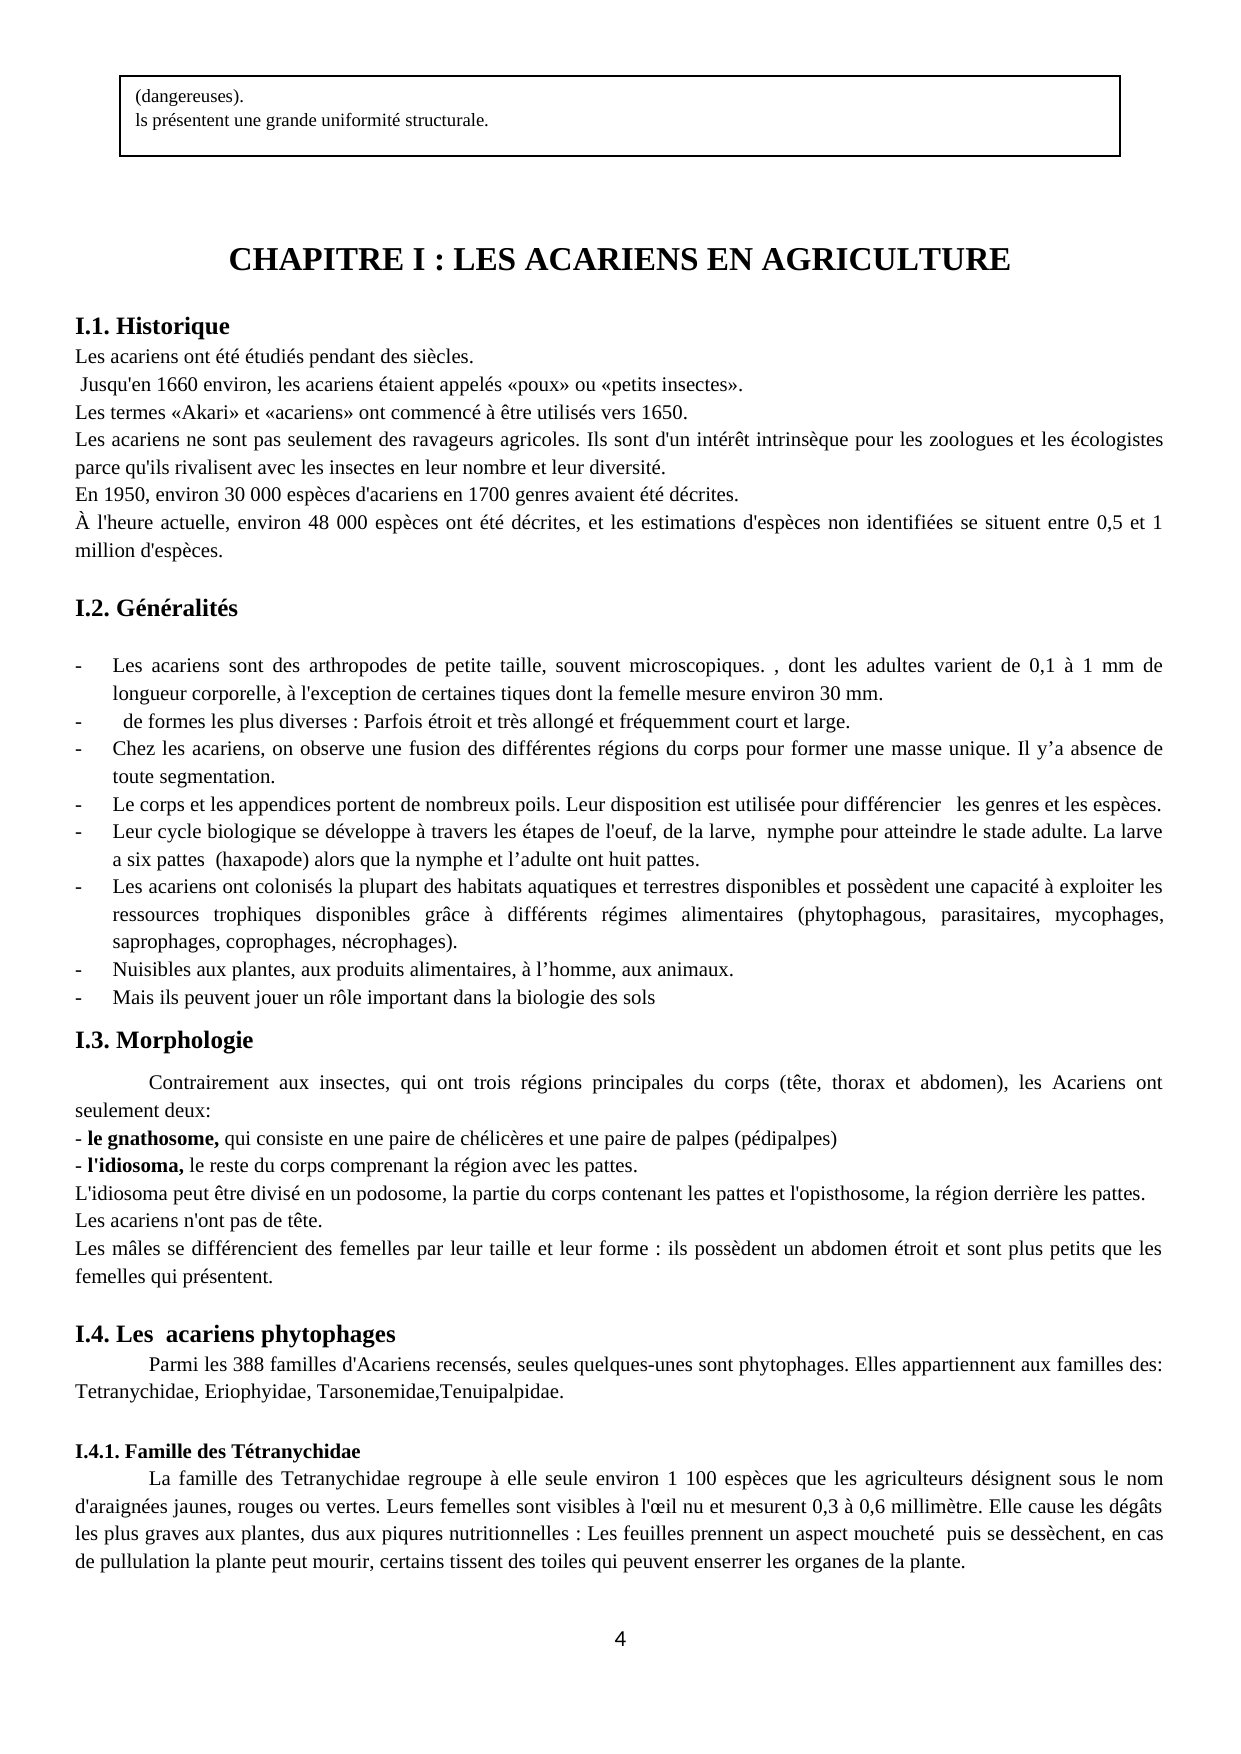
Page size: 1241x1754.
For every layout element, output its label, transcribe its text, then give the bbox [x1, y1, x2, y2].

text À l'heure actuelle, environ 48 000 espèces ont été décrites, et les estimations d'espèces non identifiées se situent entre 0,5 et 1 million d'espèces. [75, 510, 1165, 562]
text I.4.1. Famille des Tétranychidae [75, 1438, 1165, 1463]
text - le gnathosome, qui consiste en une paire de chélicères et une paire de palpes (pédipalpes) [75, 1126, 1165, 1149]
text - l'idiosoma, le reste du corps comprenant la région avec les pattes. [75, 1153, 1165, 1177]
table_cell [121, 77, 1119, 155]
text Contrairement aux insectes, qui ont trois régions principales du corps (tête, thorax et abdomen), les Acariens ont seulement deux: [75, 1070, 1165, 1122]
list Nuisibles aux plantes, aux produits alimentaires, à l’homme, aux animaux. [75, 957, 1165, 981]
text En 1950, environ 30 000 espèces d'acariens en 1700 genres avaient été décrites. [75, 482, 1165, 506]
text I.2. Généralités [75, 593, 1165, 622]
text CHAPITRE I : LES ACARIENS EN AGRICULTURE [75, 240, 1165, 278]
text Parmi les 388 familles d'Acariens recensés, seules quelques-unes sont phytophages. Elles appartiennent aux familles des: Tetranychidae, Eriophyidae, Tarsonemidae,Tenuipalpidae. [75, 1352, 1165, 1403]
text La famille des Tetranychidae regroupe à elle seule environ 1 100 espèces que les agriculteurs désignent sous le nom d'araignées jaunes, rouges ou vertes. Leurs femelles sont visibles à l'œil nu et mesurent 0,3 à 0,6 millimètre. Elle cause les dégâts les plus graves aux plantes, dus aux piqures nutritionnelles : Les feuilles prennent un aspect moucheté puis se dessèchent, en cas de pullulation la plante peut mourir, certains tissent des toiles qui peuvent enserrer les organes de la plante. [75, 1466, 1165, 1573]
list Mais ils peuvent jouer un rôle important dans la biologie des sols [75, 985, 1165, 1009]
list de formes les plus diverses : Parfois étroit et très allongé et fréquemment court et large. [75, 709, 1165, 733]
text I.1. Historique [75, 311, 1165, 340]
text Les mâles se différencient des femelles par leur taille et leur forme : ils possèdent un abdomen étroit et sont plus petits que les femelles qui présentent. [75, 1236, 1165, 1288]
text I.4. Les acariens phytophages [75, 1319, 1165, 1347]
text Les acariens n'ont pas de tête. [75, 1208, 1165, 1232]
text Les acariens ne sont pas seulement des ravageurs agricoles. Ils sont d'un intérêt intrinsèque pour les zoologues et les écologistes parce qu'ils rivalisent avec les insectes en leur nombre et leur diversité. [75, 427, 1165, 479]
list Leur cycle biologique se développe à travers les étapes de l'oeuf, de la larve, nymphe pour atteindre le stade adulte. La larve a six pattes (haxapode) alors que la nymphe et l’adulte ont huit pattes. [75, 819, 1165, 871]
text L'idiosoma peut être divisé en un podosome, la partie du corps contenant les pattes et l'opisthosome, la région derrière les pattes. [75, 1181, 1165, 1205]
text Jusqu'en 1660 environ, les acariens étaient appelés «poux» ou «petits insectes». [75, 372, 1165, 396]
list Les acariens sont des arthropodes de petite taille, souvent microscopiques. , dont les adultes varient de 0,1 à 1 mm de longueur corporelle, à l'exception de certaines tiques dont la femelle mesure environ 30 mm. [75, 653, 1165, 705]
list Le corps et les appendices portent de nombreux poils. Leur disposition est utilisée pour différencier les genres et les espèces. [75, 791, 1165, 816]
text I.3. Morphologie [75, 1025, 1165, 1053]
text Les acariens ont été étudiés pendant des siècles. [75, 344, 1165, 368]
list Chez les acariens, on observe une fusion des différentes régions du corps pour former une masse unique. Il y’a absence de toute segmentation. [75, 736, 1165, 788]
text Les termes «Akari» et «acariens» ont commencé à être utilisés vers 1650. [75, 399, 1165, 424]
list Les acariens ont colonisés la plupart des habitats aquatiques et terrestres disponibles et possèdent une capacité à exploiter les ressources trophiques disponibles grâce à différents régimes alimentaires (phytophagous, parasitaires, mycophages, saprophages, coprophages, nécrophages). [75, 874, 1165, 953]
